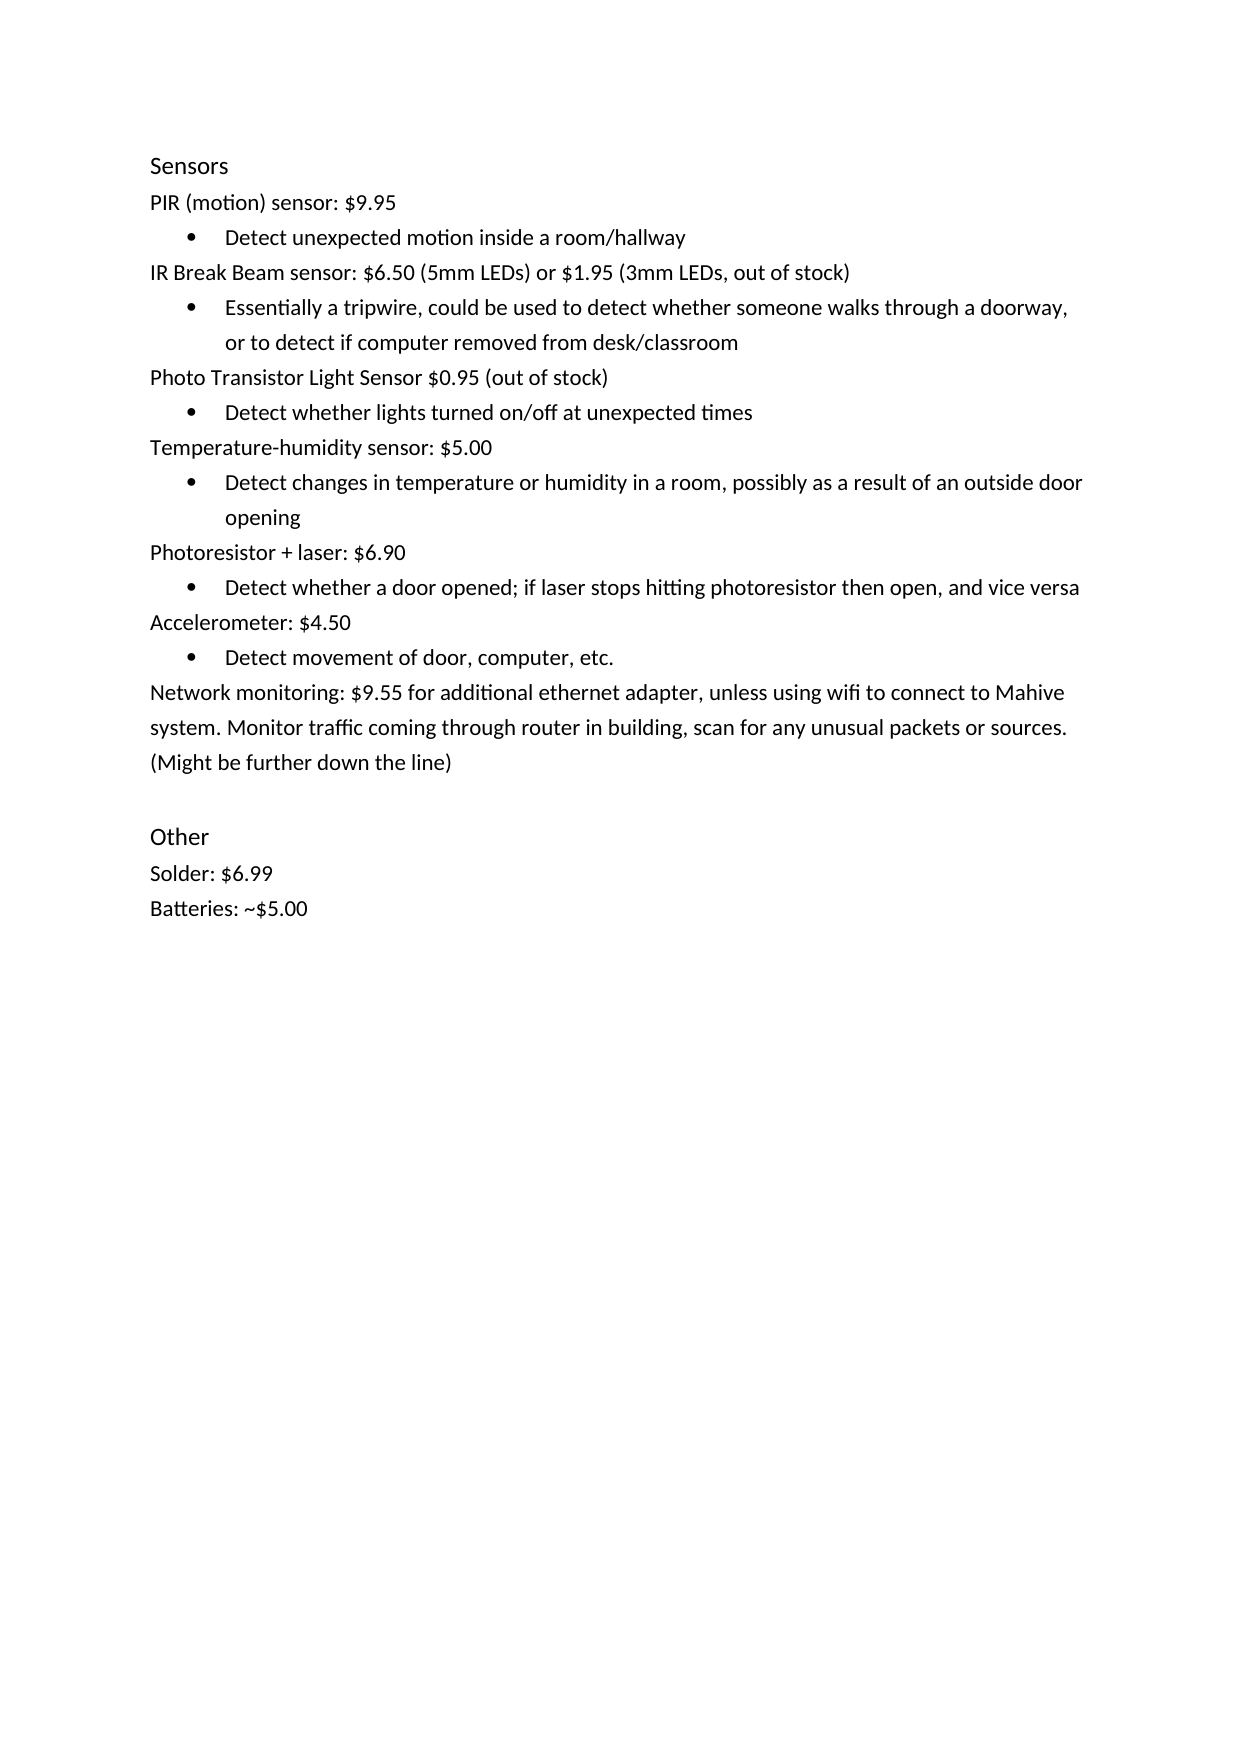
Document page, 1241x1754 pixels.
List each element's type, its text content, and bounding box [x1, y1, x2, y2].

text Photoresistor + laser: $6.90 [150, 538, 1090, 566]
text Network monitoring: $9.55 for additional ethernet adapter, unless using wifi to connect to Mahive system. Monitor traffic coming through router in building, scan for any unusual packets or sources. (Might be further down the line) [150, 678, 1090, 776]
text Temperature-humidity sensor: $5.00 [150, 433, 1090, 461]
text Other [150, 821, 1090, 852]
text Photo Transistor Light Sensor $0.95 (out of stock) [150, 363, 1090, 391]
text Solder: $6.99 [150, 859, 1090, 887]
text Batteries: ~$5.00 [150, 894, 1090, 922]
text PIR (motion) sensor: $9.95 [150, 188, 1090, 216]
list Detect unexpected motion inside a room/hallway [187, 223, 1090, 251]
list Detect whether a door opened; if laser stops hitting photoresistor then open, and vice versa [187, 573, 1090, 601]
list Essentially a tripwire, could be used to detect whether someone walks through a doorway, or to detect if computer removed from desk/classroom [187, 293, 1090, 356]
list Detect changes in temperature or humidity in a room, possibly as a result of an outside door opening [187, 468, 1090, 531]
text Sensors [150, 150, 1090, 181]
list Detect whether lights turned on/off at unexpected times [187, 398, 1090, 426]
text IR Break Beam sensor: $6.50 (5mm LEDs) or $1.95 (3mm LEDs, out of stock) [150, 258, 1090, 286]
list Detect movement of door, computer, etc. [187, 643, 1090, 671]
text Accelerometer: $4.50 [150, 608, 1090, 636]
